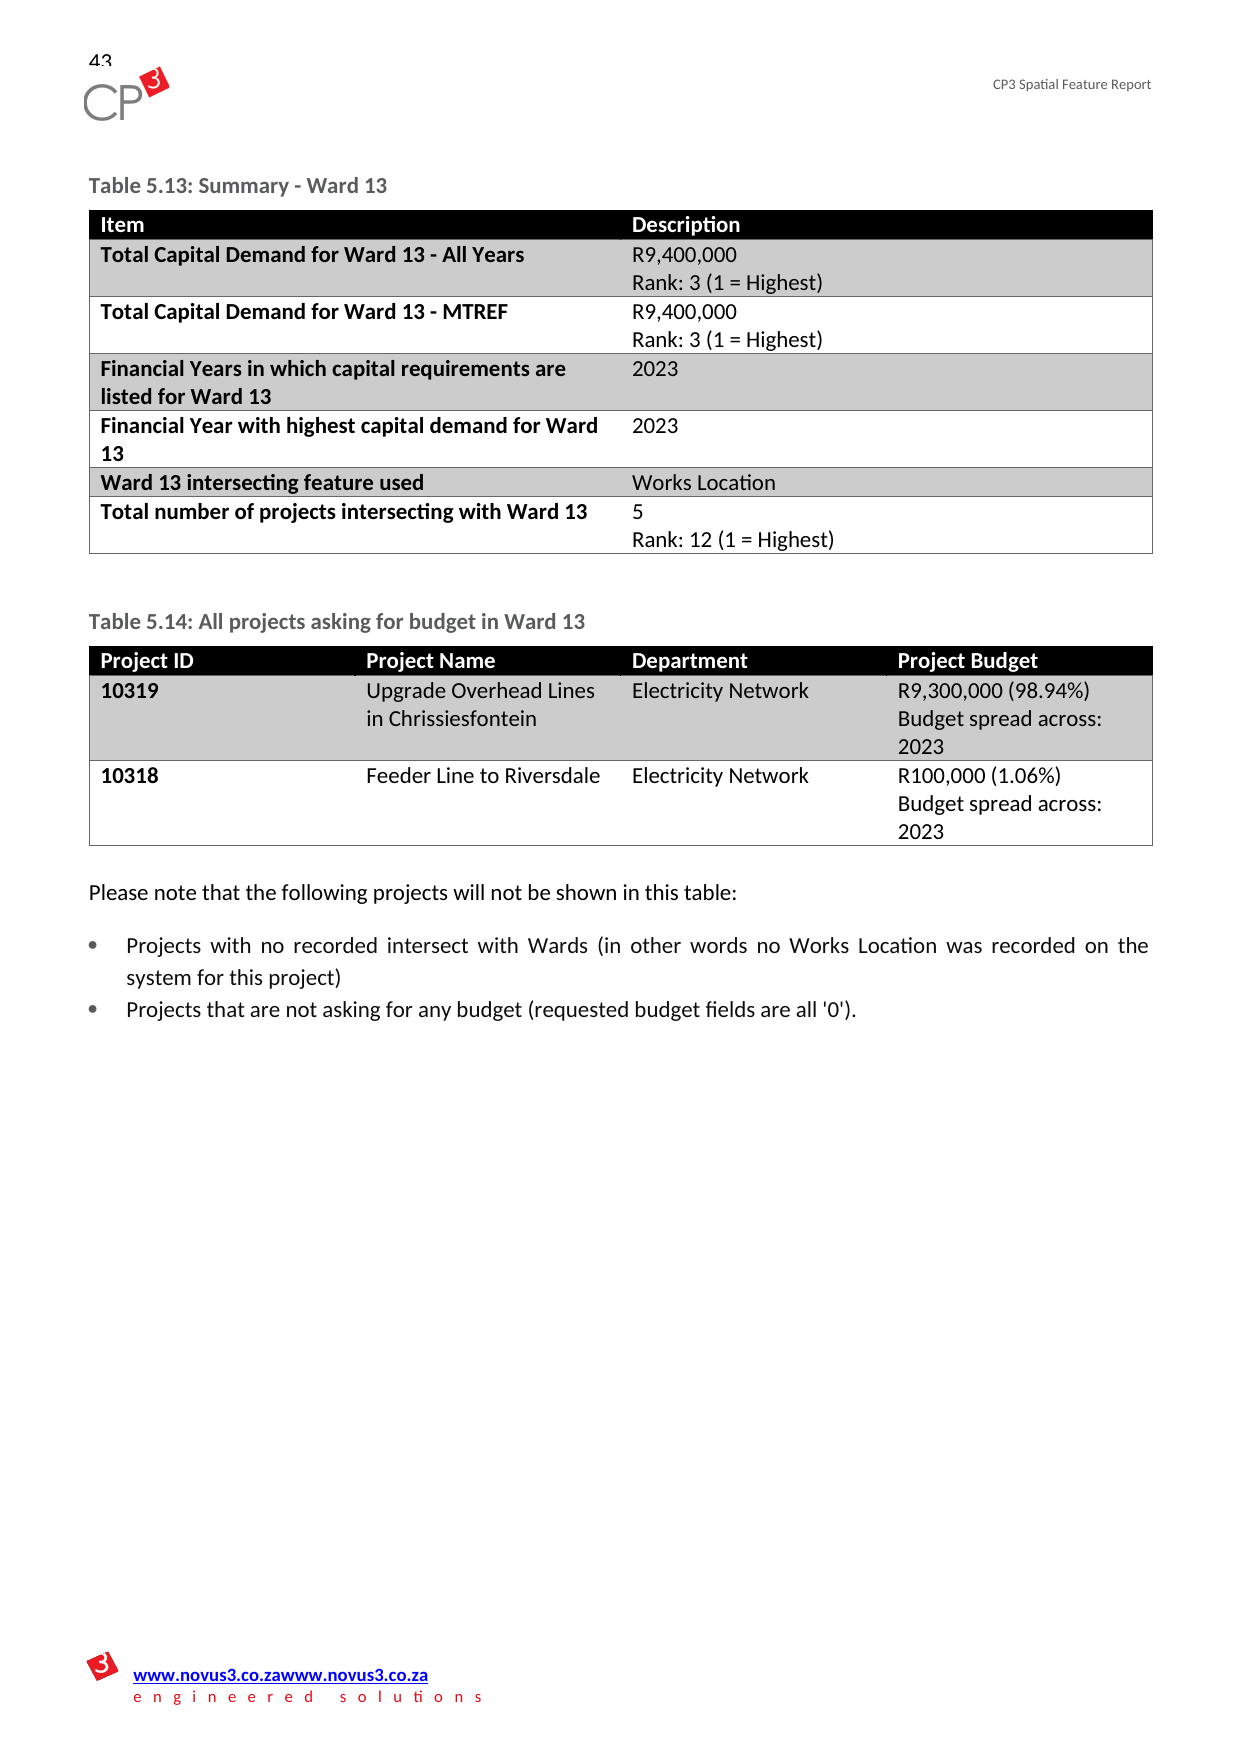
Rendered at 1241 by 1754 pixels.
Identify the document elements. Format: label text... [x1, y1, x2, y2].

table_cell R100,000 (1.06%) Budget spread across: 2023 [886, 761, 1152, 845]
text Table 5.14: All projects asking for budget in Ward 13 [89, 607, 1152, 635]
table_header Project ID [90, 647, 354, 675]
table_cell Feeder Line to Riversdale [355, 761, 621, 845]
table_header Item [90, 211, 620, 239]
table_cell 2023 [621, 411, 1152, 467]
table_cell R9,400,000 Rank: 3 (1 = Highest) [621, 297, 1152, 353]
table_cell Electricity Network [621, 761, 886, 845]
text Please note that the following projects will not be shown in this table: [89, 846, 1152, 906]
table_header Department [621, 647, 886, 675]
table_header Project Name [356, 647, 620, 675]
table_cell Electricity Network [621, 676, 886, 760]
table_cell Financial Year with highest capital demand for Ward 13 [90, 411, 621, 467]
table_cell 5 Rank: 12 (1 = Highest) [621, 497, 1152, 553]
table_cell R9,300,000 (98.94%) Budget spread across: 2023 [886, 676, 1152, 760]
table_cell Financial Years in which capital requirements are listed for Ward 13 [90, 354, 621, 410]
table_cell R9,400,000 Rank: 3 (1 = Highest) [621, 240, 1152, 296]
picture [86, 1651, 119, 1681]
list Projects that are not asking for any budget (requested budget fields are all '0'). [89, 996, 1152, 1023]
table_cell 10318 [90, 761, 355, 845]
text Table 5.13: Summary - Ward 13 [89, 171, 1152, 199]
table_cell 10319 [90, 676, 355, 760]
table_header Project Budget [887, 647, 1152, 675]
table_cell 2023 [621, 354, 1152, 410]
list Projects with no recorded intersect with Wards (in other words no Works Location was recorded on the system for this project) [89, 931, 1152, 991]
picture [83, 66, 170, 132]
table_cell Total number of projects intersecting with Ward 13 [90, 497, 621, 553]
table_cell Works Location [621, 468, 1152, 496]
table_cell Total Capital Demand for Ward 13 - MTREF [90, 297, 621, 353]
table_cell Total Capital Demand for Ward 13 - All Years [90, 240, 621, 296]
table_cell Upgrade Overhead Lines in Chrissiesfontein [355, 676, 621, 760]
table_header Description [621, 211, 1152, 239]
table_cell Ward 13 intersecting feature used [90, 468, 621, 496]
